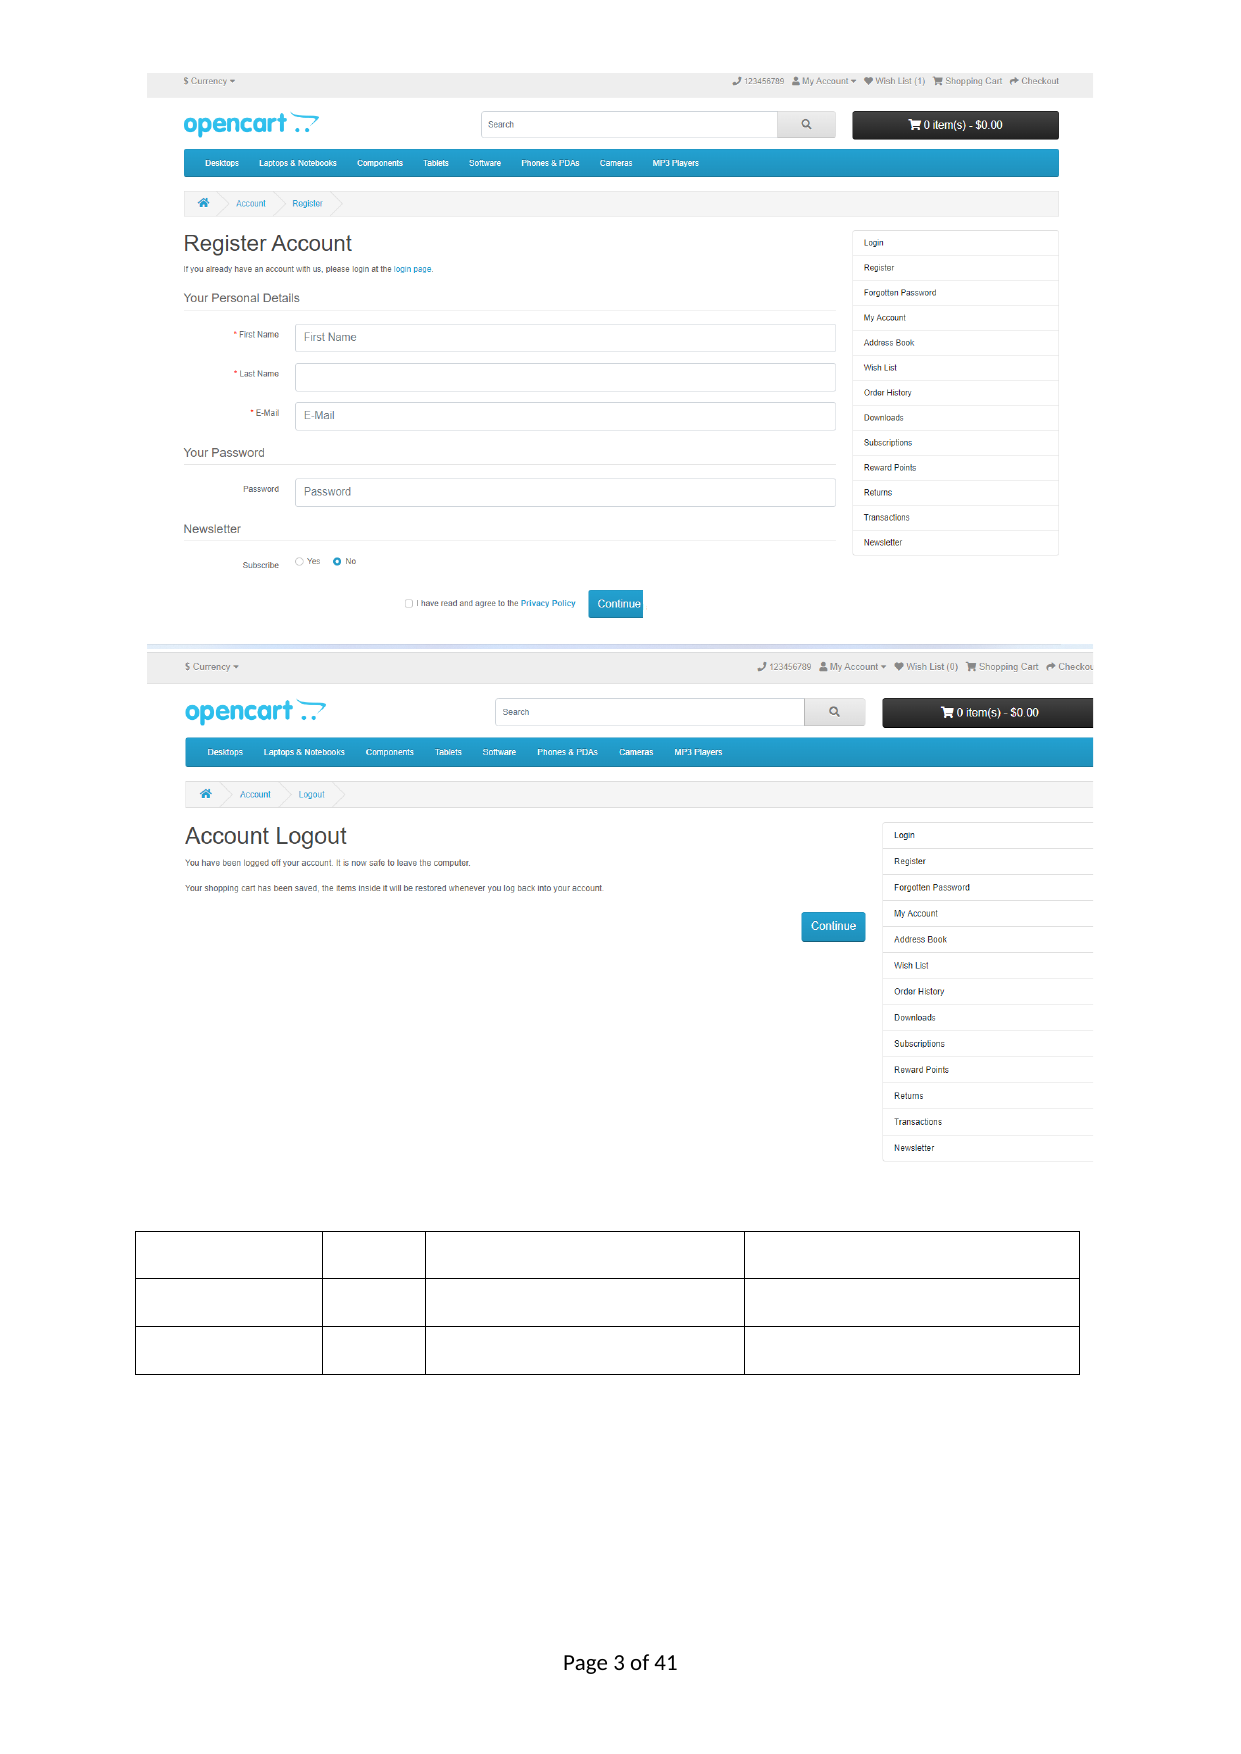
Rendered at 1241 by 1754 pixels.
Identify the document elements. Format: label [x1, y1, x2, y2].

table_cell [323, 1327, 425, 1373]
table_cell [745, 1327, 1079, 1373]
picture [147, 73, 1094, 649]
picture [147, 652, 1094, 1178]
table_cell [136, 1327, 322, 1373]
table_cell [426, 1327, 744, 1373]
table_cell [745, 1232, 1079, 1278]
table_cell [426, 1232, 744, 1278]
table_cell [136, 1232, 322, 1278]
table_cell [426, 1279, 744, 1326]
table_cell [136, 1279, 322, 1326]
table_cell [323, 1232, 425, 1278]
table_cell [745, 1279, 1079, 1326]
table_cell [323, 1279, 425, 1326]
